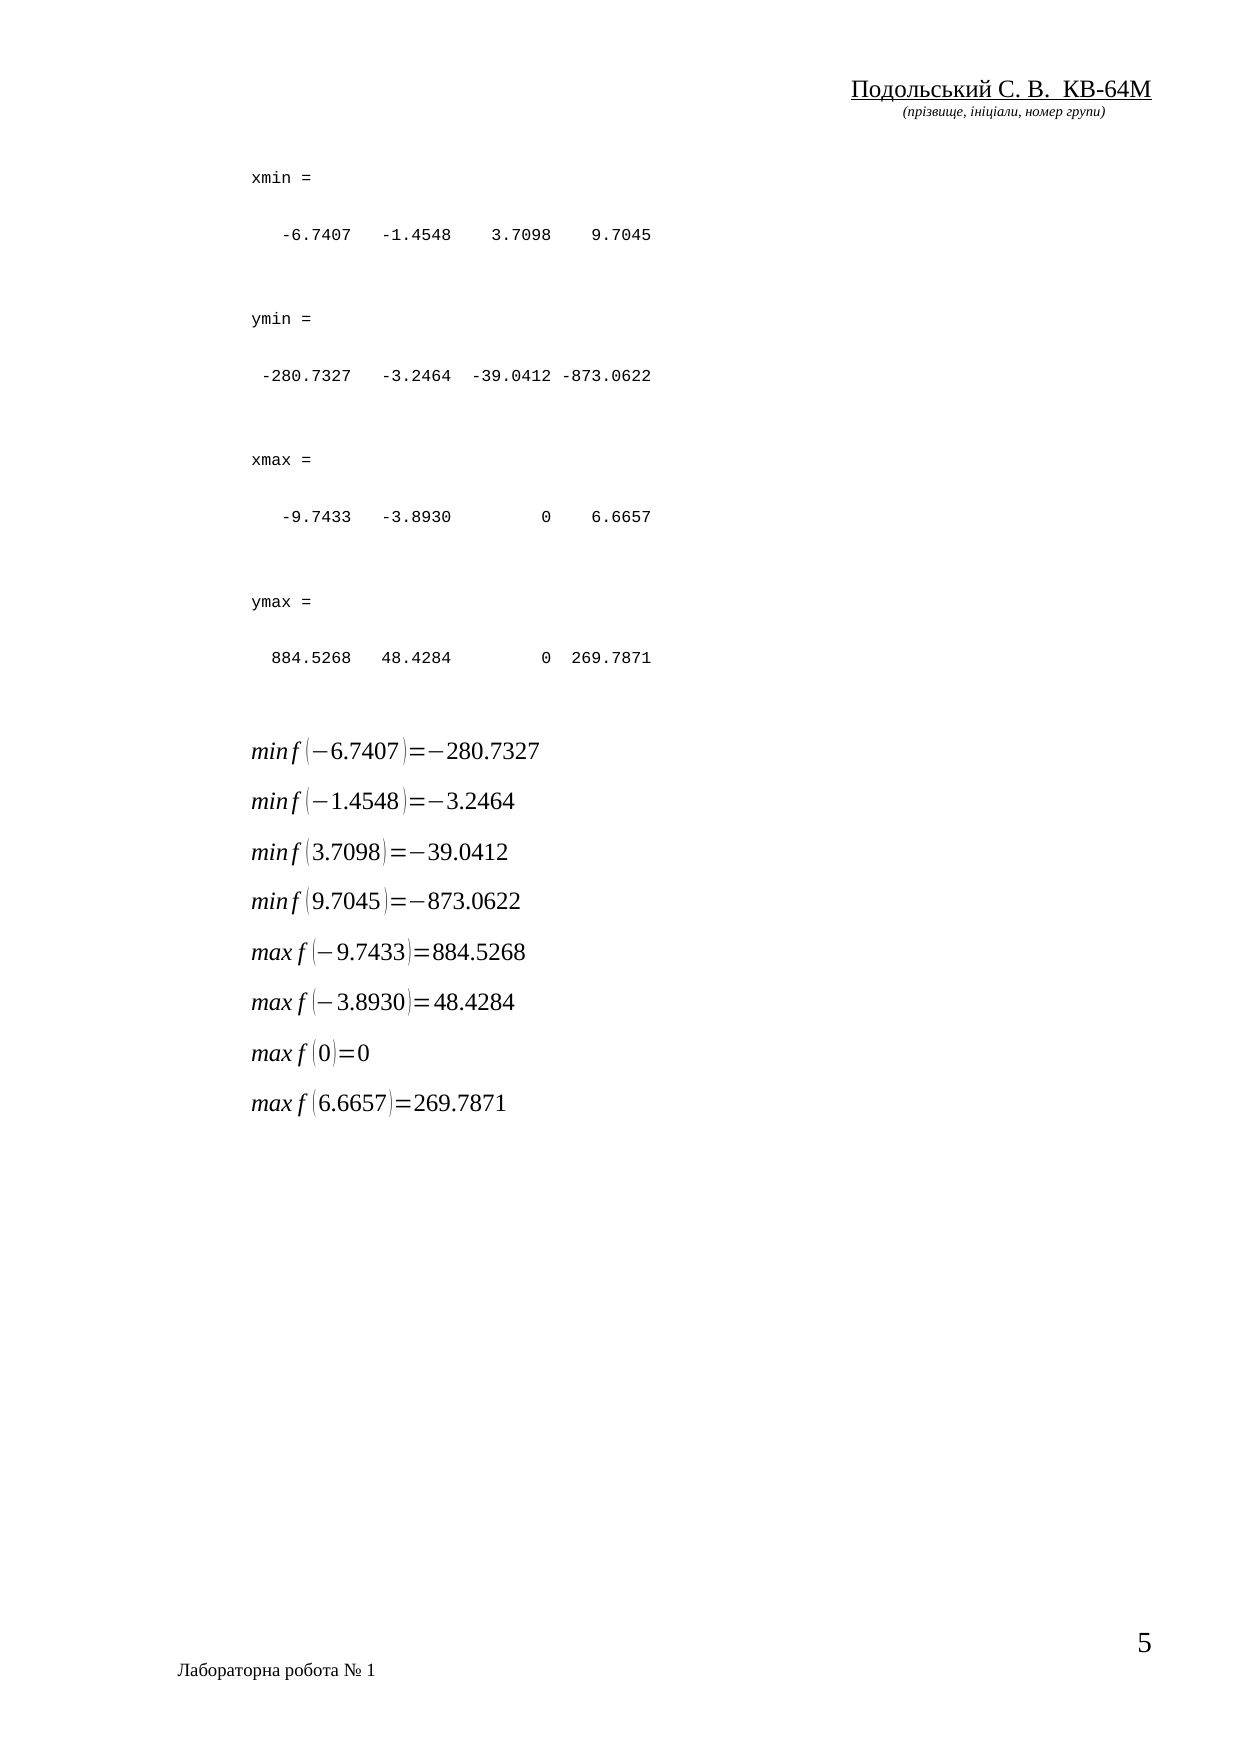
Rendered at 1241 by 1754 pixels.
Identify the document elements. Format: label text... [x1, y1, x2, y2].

text -280.7327 -3.2464 -39.0412 -873.0622 [177, 367, 1152, 386]
text xmax = [177, 452, 1152, 471]
text -9.7433 -3.8930 0 6.6657 [177, 508, 1152, 527]
text -6.7407 -1.4548 3.7098 9.7045 [177, 226, 1152, 245]
text 884.5268 48.4284 0 269.7871 [177, 649, 1152, 668]
text xmin = [177, 170, 1152, 188]
text ymin = [177, 311, 1152, 330]
text ymax = [177, 593, 1152, 612]
